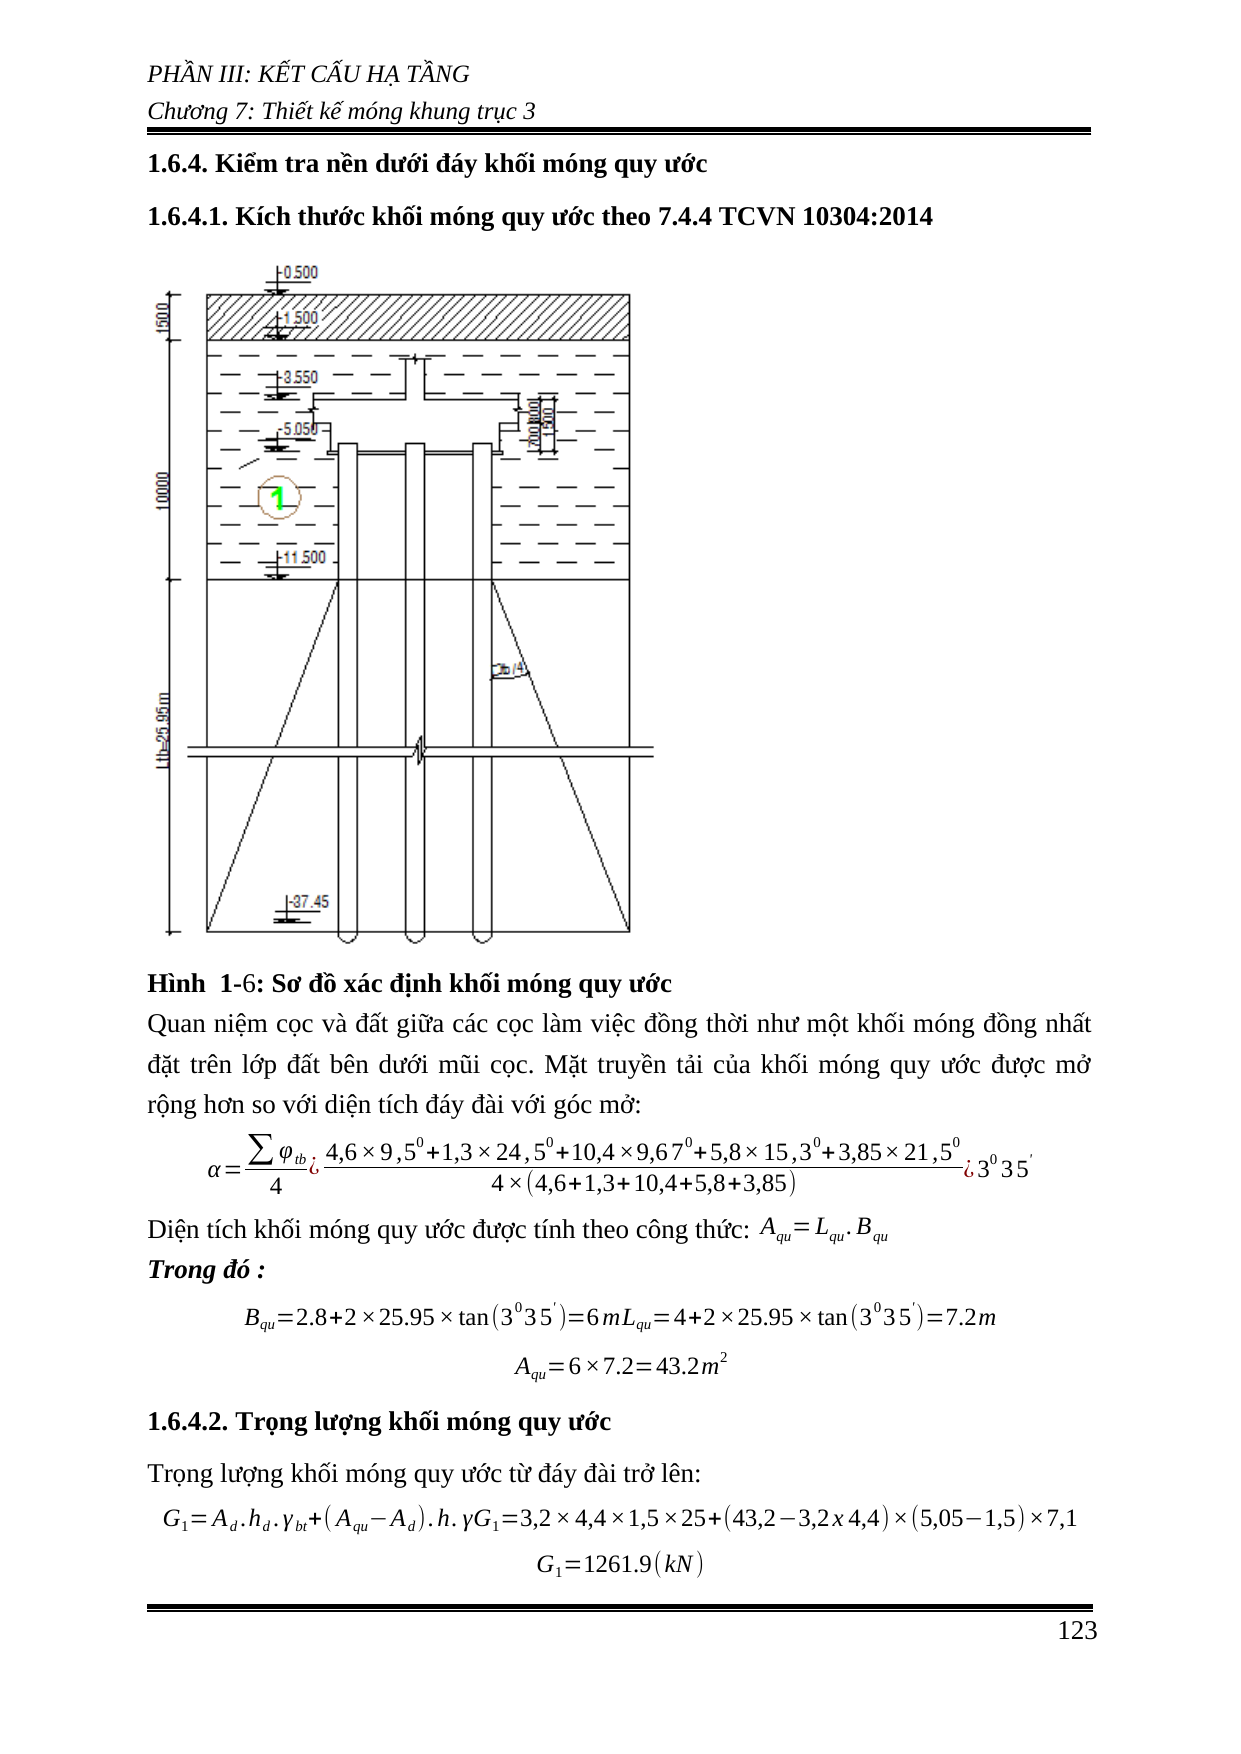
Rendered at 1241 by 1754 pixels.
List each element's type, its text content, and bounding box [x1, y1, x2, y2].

text Trong đó : [147, 1253, 1093, 1285]
text Trọng lượng khối móng quy ước từ đáy đài trở lên: [147, 1457, 1093, 1489]
subtitle Kiểm tra nền dưới đáy khối móng quy ước [147, 147, 1093, 178]
subtitle Trọng lượng khối móng quy ước [147, 1404, 1093, 1436]
text Diện tích khối móng quy ước được tính theo công thức: [147, 1213, 1093, 1244]
picture [147, 252, 690, 958]
subtitle Kích thước khối móng quy ước theo 7.4.4 TCVN 10304:2014 [147, 200, 1093, 231]
text Quan niệm cọc và đất giữa các cọc làm việc đồng thời như một khối móng đồng nhất đặt trên lớp đất bên dưới mũi cọc. Mặt truyền tải của khối móng quy ước được mở rộng hơn so với diện tích đáy đài với góc mở: [147, 1007, 1093, 1119]
